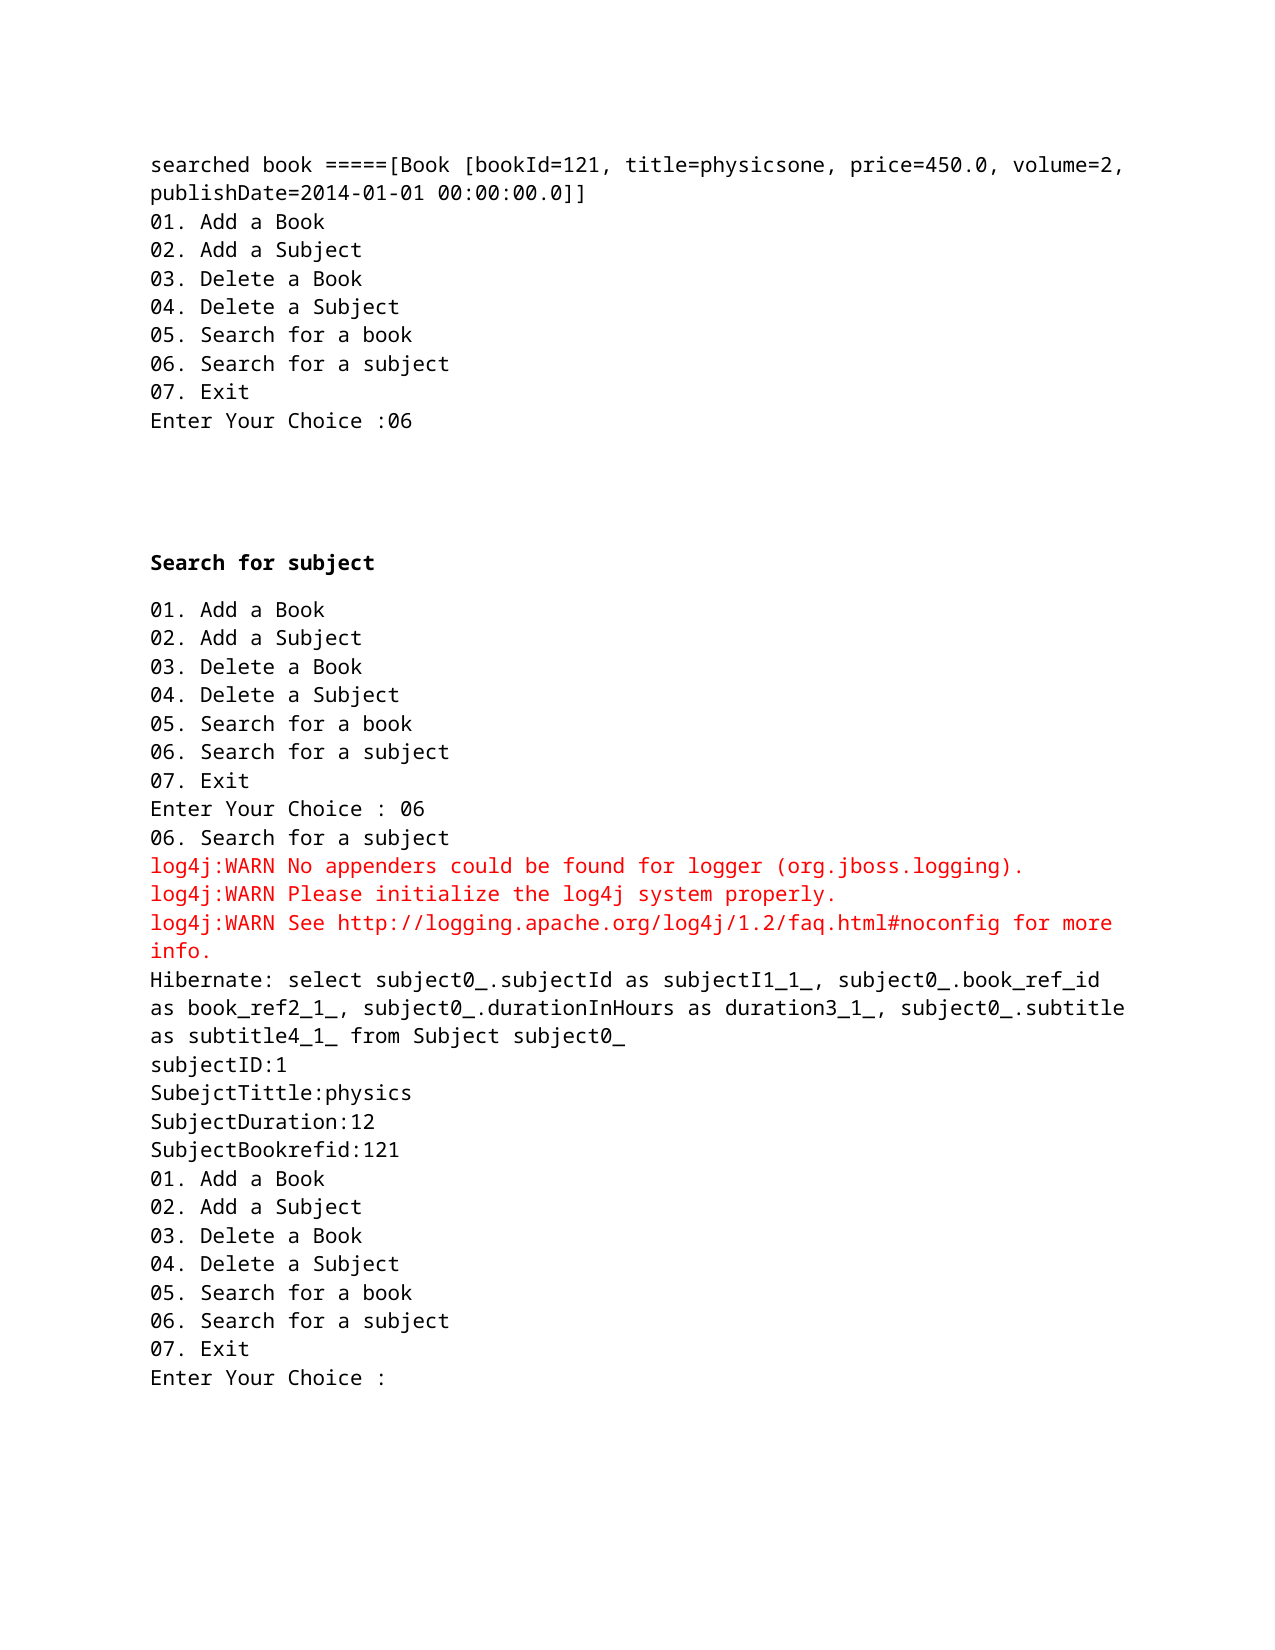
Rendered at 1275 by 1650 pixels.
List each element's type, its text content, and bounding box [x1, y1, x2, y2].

text 04. Delete a Subject [150, 1249, 1125, 1278]
text 04. Delete a Subject [150, 292, 1125, 321]
text SubjectBookrefid:121 [150, 1135, 1125, 1164]
text 01. Add a Book [150, 1164, 1125, 1192]
text 05. Search for a book [150, 709, 1125, 737]
text searched book =====[Book [bookId=121, title=physicsone, price=450.0, volume=2, publishDate=2014-01-01 00:00:00.0]] [150, 150, 1125, 207]
text Search for subject [150, 548, 1125, 576]
text 06. Search for a subject [150, 823, 1125, 851]
text 03. Delete a Book [150, 1221, 1125, 1249]
text 04. Delete a Subject [150, 680, 1125, 709]
text 01. Add a Book [150, 595, 1125, 623]
text subjectID:1 [150, 1050, 1125, 1078]
text 05. Search for a book [150, 1278, 1125, 1306]
text 07. Exit [150, 377, 1125, 406]
text log4j:WARN Please initialize the log4j system properly. [150, 879, 1125, 908]
text 03. Delete a Book [150, 652, 1125, 680]
text SubjectDuration:12 [150, 1107, 1125, 1135]
text Enter Your Choice : 06 [150, 794, 1125, 823]
text 06. Search for a subject [150, 349, 1125, 377]
text 01. Add a Book [150, 207, 1125, 235]
text Enter Your Choice :06 [150, 406, 1125, 434]
text 07. Exit [150, 1334, 1125, 1363]
text Hibernate: select subject0_.subjectId as subjectI1_1_, subject0_.book_ref_id as book_ref2_1_, subject0_.durationInHours as duration3_1_, subject0_.subtitle as subtitle4_1_ from Subject subject0_ [150, 965, 1125, 1050]
text 06. Search for a subject [150, 737, 1125, 766]
text 05. Search for a book [150, 321, 1125, 349]
text Enter Your Choice : [150, 1363, 1125, 1391]
text 02. Add a Subject [150, 623, 1125, 652]
text 02. Add a Subject [150, 1192, 1125, 1221]
text 06. Search for a subject [150, 1306, 1125, 1334]
text log4j:WARN See http://logging.apache.org/log4j/1.2/faq.html#noconfig for more info. [150, 908, 1125, 965]
text 03. Delete a Book [150, 264, 1125, 292]
text SubejctTittle:physics [150, 1078, 1125, 1107]
text 02. Add a Subject [150, 235, 1125, 264]
text 07. Exit [150, 766, 1125, 794]
text log4j:WARN No appenders could be found for logger (org.jboss.logging). [150, 851, 1125, 879]
